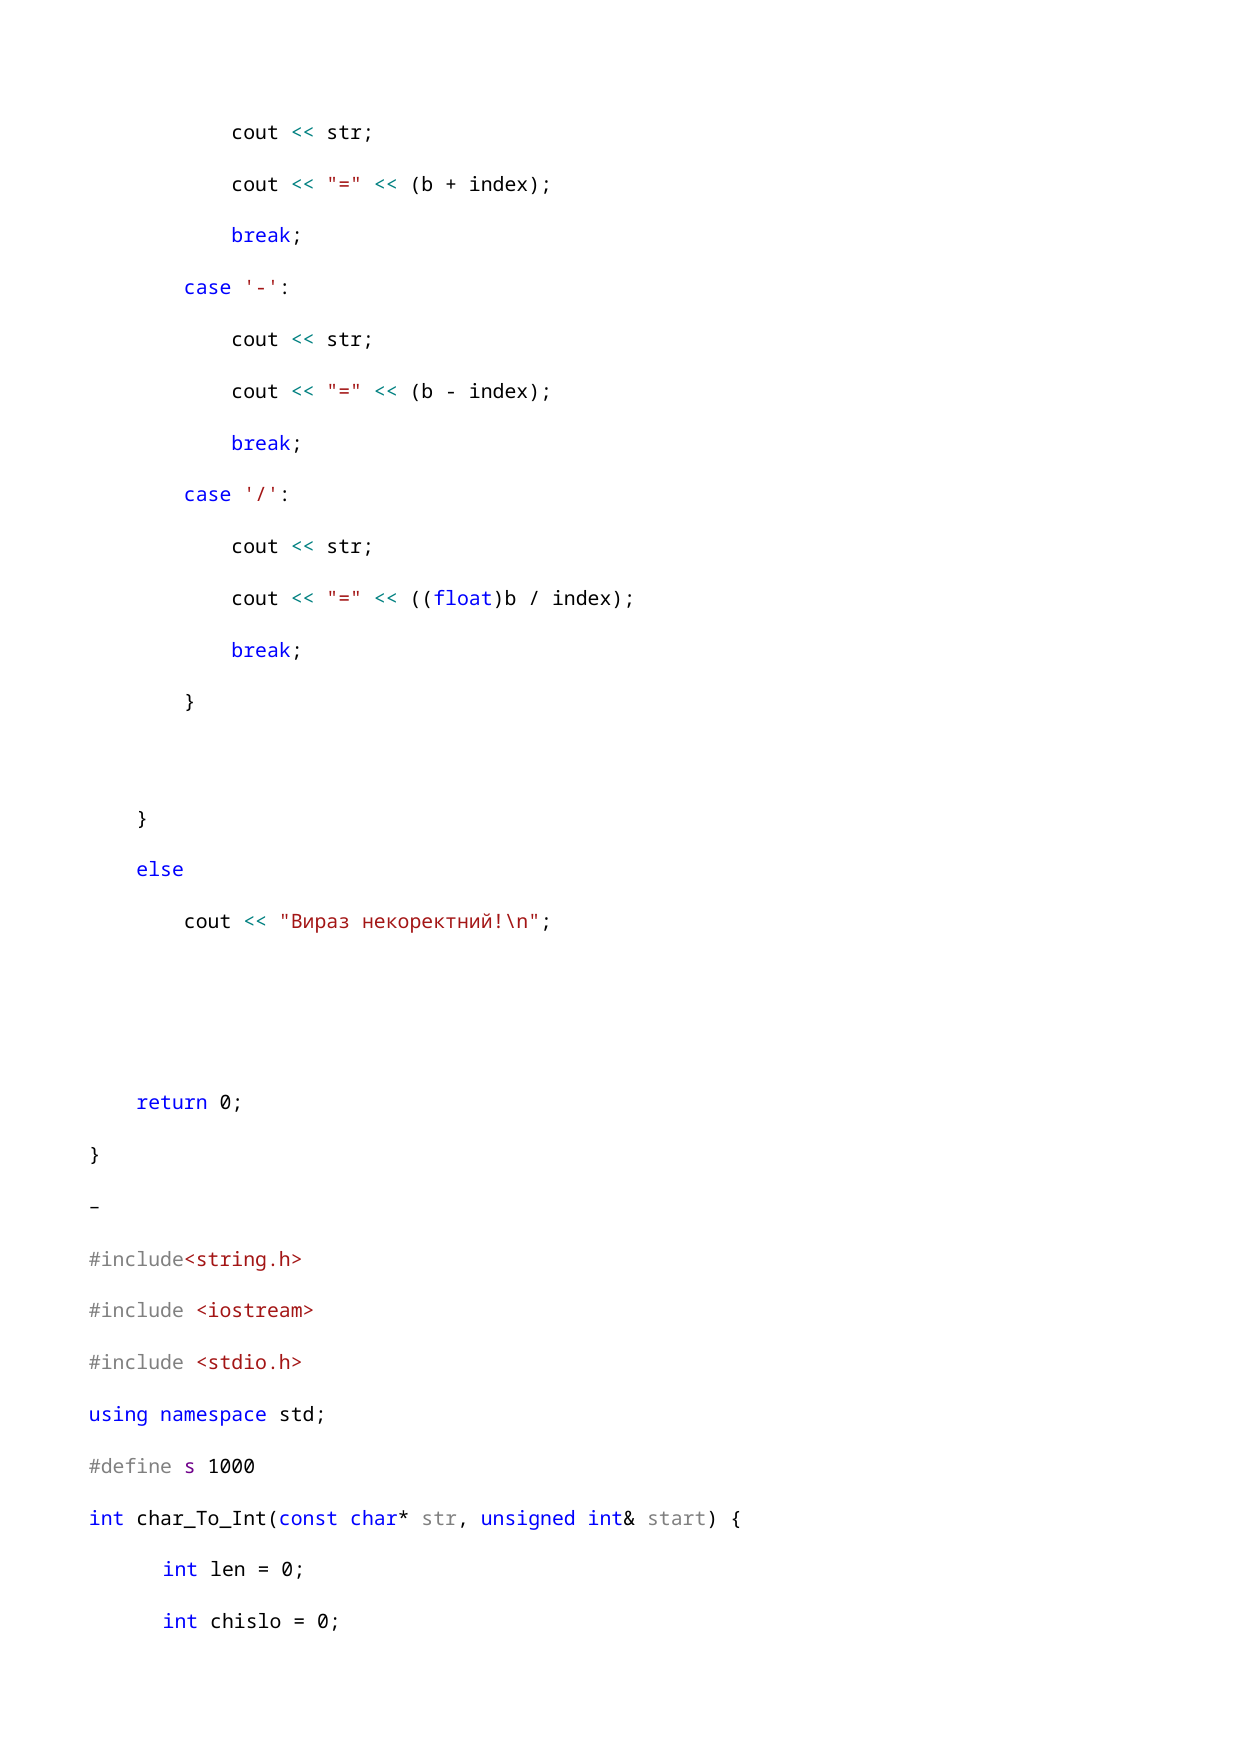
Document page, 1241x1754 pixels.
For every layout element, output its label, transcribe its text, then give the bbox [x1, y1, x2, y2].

text } [89, 688, 1152, 714]
text int chislo = 0; [89, 1607, 1152, 1634]
text cout << "=" << ((float)b / index); [89, 584, 1152, 611]
text cout << "=" << (b - index); [89, 377, 1152, 404]
text } [89, 1140, 1152, 1167]
text cout << "=" << (b + index); [89, 170, 1152, 197]
text cout << "Вираз некоректний!\n"; [89, 907, 1152, 934]
text } [89, 804, 1152, 831]
text #include<string.h> [89, 1245, 1152, 1272]
text cout << str; [89, 325, 1152, 352]
text #include <iostream> [89, 1297, 1152, 1324]
text – [89, 1192, 1152, 1220]
text break; [89, 636, 1152, 663]
text else [89, 856, 1152, 883]
text #include <stdio.h> [89, 1348, 1152, 1376]
text case '-': [89, 273, 1152, 300]
text return 0; [89, 1088, 1152, 1115]
text int len = 0; [89, 1556, 1152, 1583]
text using namespace std; [89, 1400, 1152, 1427]
text int char_To_Int(const char* str, unsigned int& start) { [89, 1504, 1152, 1531]
text #define s 1000 [89, 1452, 1152, 1479]
text case '/': [89, 481, 1152, 507]
text break; [89, 222, 1152, 249]
text break; [89, 429, 1152, 456]
text cout << str; [89, 118, 1152, 145]
text cout << str; [89, 532, 1152, 559]
